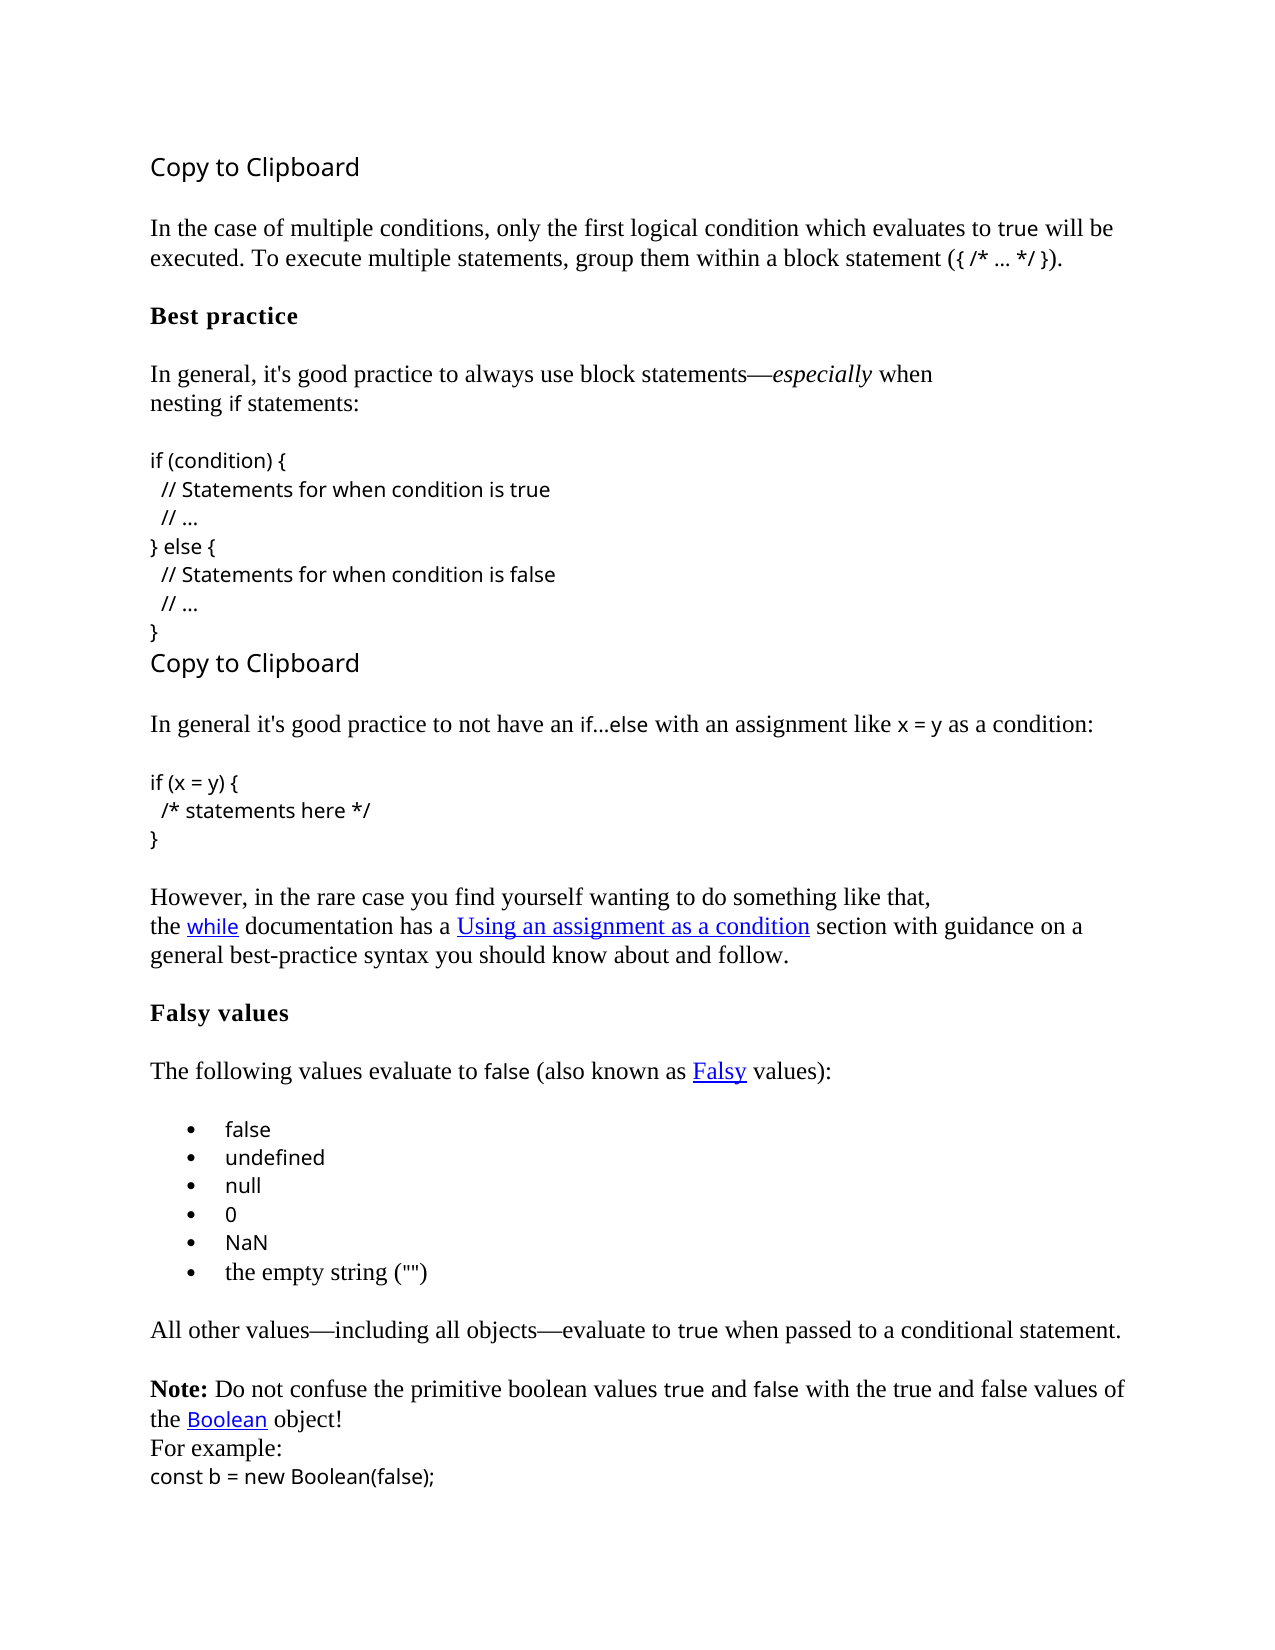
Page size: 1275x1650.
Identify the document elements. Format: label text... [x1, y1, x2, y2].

text Best practice [150, 301, 1125, 330]
list false [187, 1115, 1125, 1143]
text Note: Do not confuse the primitive boolean values true and false with the true and false values of the Boolean object! [150, 1374, 1125, 1433]
list null [187, 1172, 1125, 1200]
text Copy to Clipboard [150, 150, 1125, 184]
list NaN [187, 1228, 1125, 1257]
text } [150, 824, 1125, 853]
text // … [150, 589, 1125, 617]
text if (x = y) { [150, 768, 1125, 796]
text For example: [150, 1433, 1125, 1462]
list undefined [187, 1143, 1125, 1172]
list 0 [187, 1200, 1125, 1228]
text In the case of multiple conditions, only the first logical condition which evaluates to true will be executed. To execute multiple statements, group them within a block statement ({ /* … */ }). [150, 213, 1125, 272]
text } else { [150, 532, 1125, 560]
text Copy to Clipboard [150, 646, 1125, 680]
text const b = new Boolean(false); [150, 1462, 1125, 1490]
text Falsy values [150, 998, 1125, 1027]
text All other values—including all objects—evaluate to true when passed to a conditional statement. [150, 1316, 1125, 1345]
text In general it's good practice to not have an if...else with an assignment like x = y as a condition: [150, 709, 1125, 738]
text In general, it's good practice to always use block statements—especially when nesting if statements: [150, 359, 1125, 417]
text } [150, 617, 1125, 646]
text However, in the rare case you find yourself wanting to do something like that, the while documentation has a Using an assignment as a condition section with guidance on a general best-practice syntax you should know about and follow. [150, 882, 1125, 969]
text // Statements for when condition is false [150, 560, 1125, 589]
text // … [150, 503, 1125, 532]
text if (condition) { [150, 447, 1125, 475]
text // Statements for when condition is true [150, 475, 1125, 503]
list the empty string ("") [187, 1257, 1125, 1286]
text /* statements here */ [150, 796, 1125, 824]
text The following values evaluate to false (also known as Falsy values): [150, 1056, 1125, 1086]
